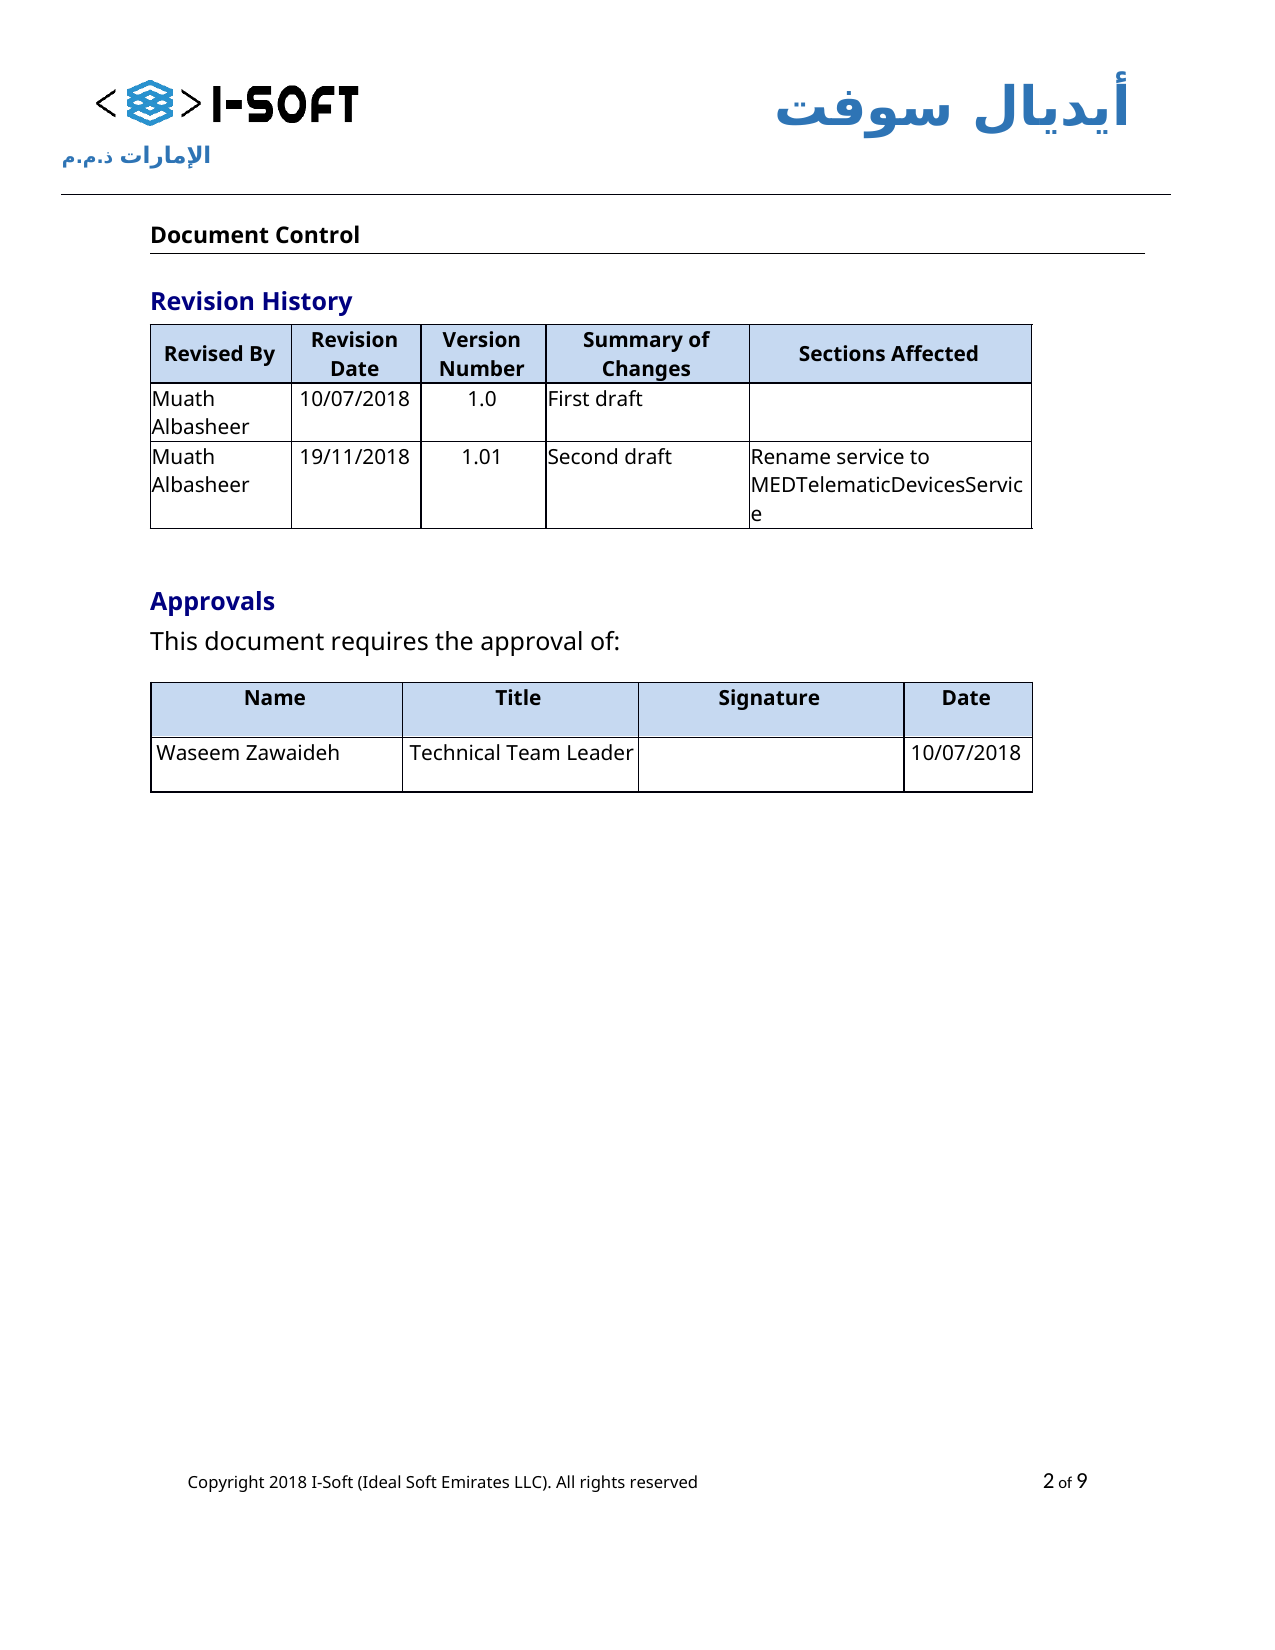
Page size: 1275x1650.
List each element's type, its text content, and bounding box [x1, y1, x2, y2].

table_header Date [905, 683, 1032, 736]
table_cell Muath Albasheer [151, 384, 291, 441]
table_cell [750, 384, 1031, 441]
table_header Sections Affected [750, 325, 1031, 382]
table_header Name [152, 683, 402, 736]
table_cell 10/07/2018 [905, 738, 1032, 791]
text This document requires the approval of: [150, 623, 1125, 658]
table_header Revision Date [292, 325, 420, 382]
table_header Version Number [422, 325, 545, 382]
table_header Revised By [151, 325, 291, 382]
text Revision History [150, 283, 1125, 317]
table_cell Technical Team Leader [403, 738, 638, 791]
table_cell Muath Albasheer [151, 442, 291, 527]
text Approvals [150, 583, 1125, 617]
table_header Title [403, 683, 638, 736]
table_cell 19/11/2018 [292, 442, 420, 527]
table_cell Second draft [547, 442, 749, 527]
table_cell First draft [547, 384, 749, 441]
table_header Summary of Changes [547, 325, 749, 382]
table_cell 1.01 [422, 442, 545, 527]
picture [61, 80, 393, 126]
table_header Signature [639, 683, 903, 736]
table_cell 1.0 [422, 384, 545, 441]
table_cell Rename service to MEDTelematicDevicesService [750, 442, 1031, 527]
table_cell Waseem Zawaideh [152, 738, 402, 791]
table_cell [639, 738, 903, 791]
table_cell 10/07/2018 [292, 384, 420, 441]
text Document Control [150, 219, 1145, 253]
